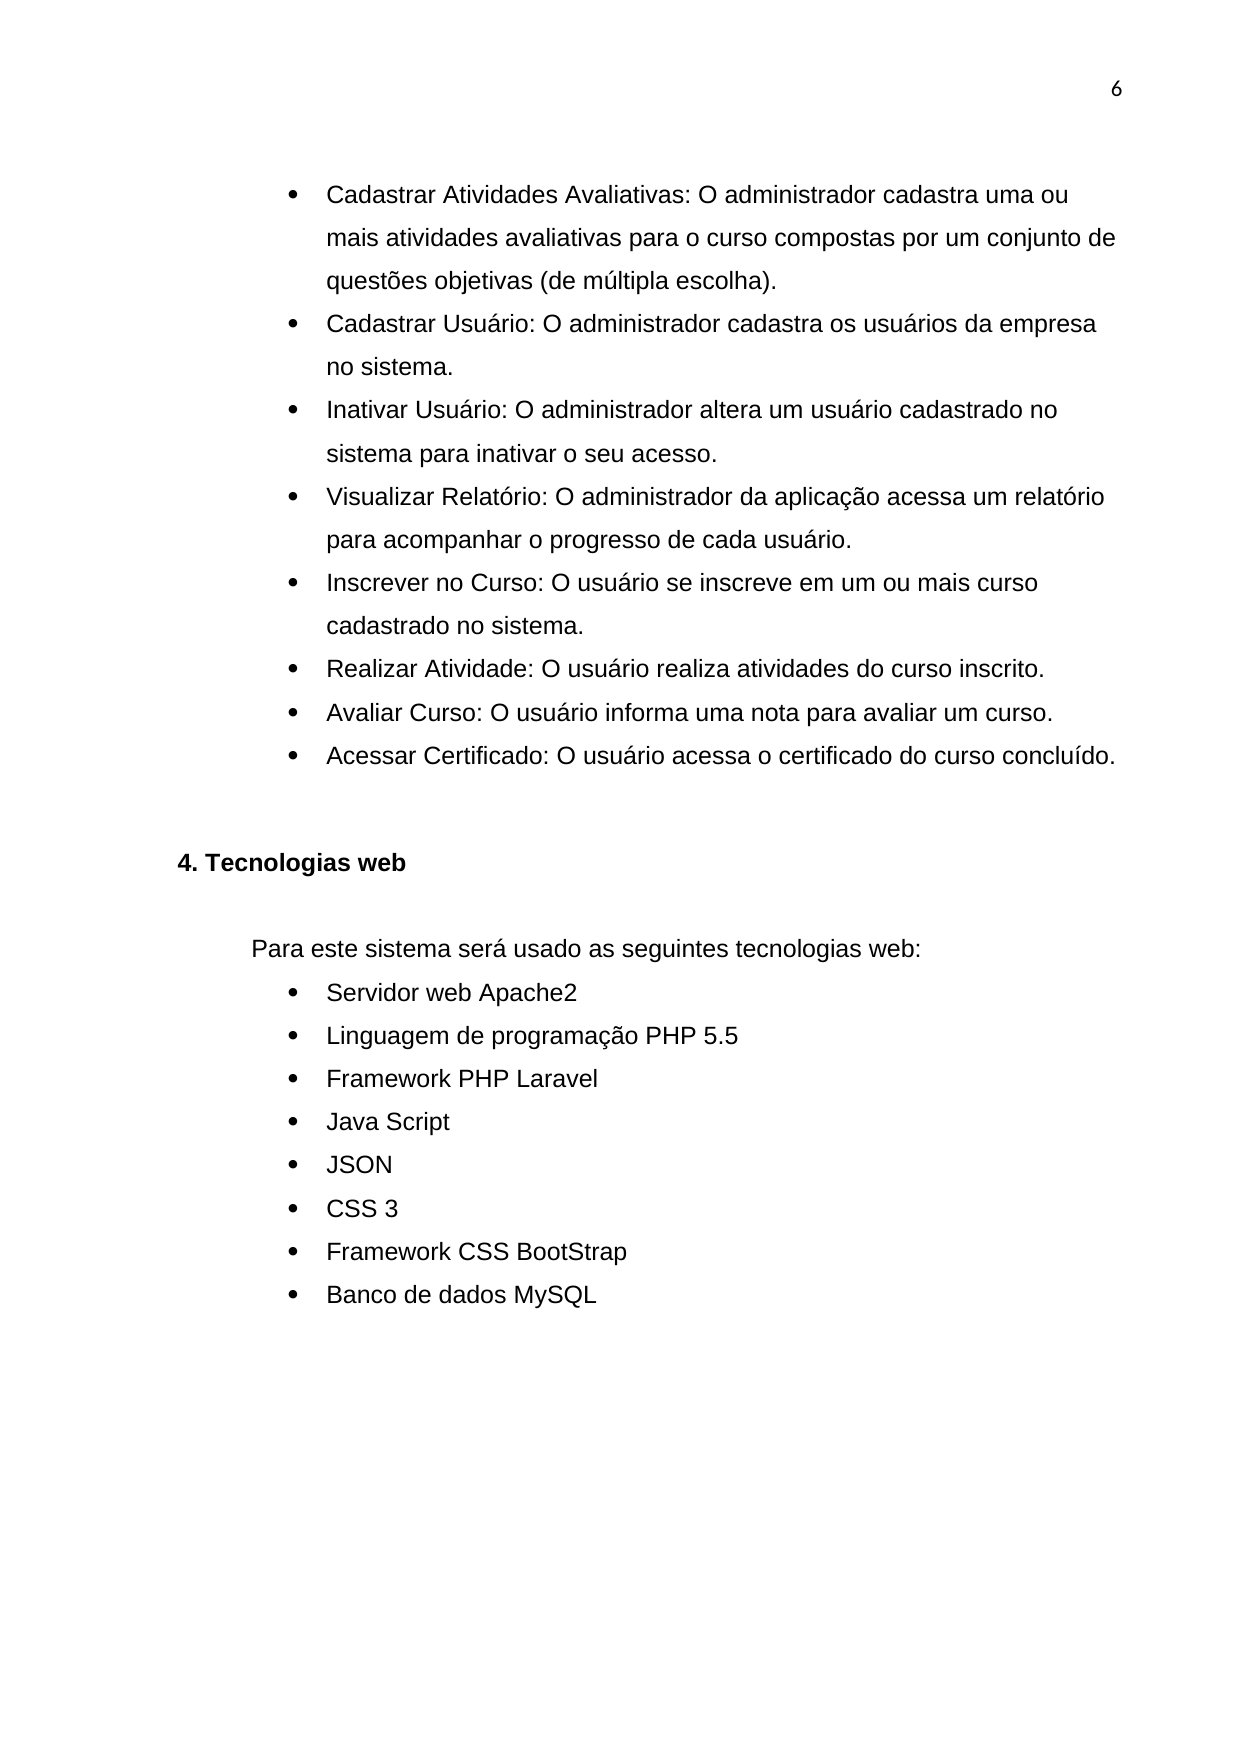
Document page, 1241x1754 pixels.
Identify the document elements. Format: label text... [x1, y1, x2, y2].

list Acessar Certificado: O usuário acessa o certificado do curso concluído. [288, 741, 1122, 770]
list Visualizar Relatório: O administrador da aplicação acessa um relatório para acompanhar o progresso de cada usuário. [288, 482, 1122, 554]
list Servidor web Apache2 [288, 977, 1122, 1006]
list Avaliar Curso: O usuário informa uma nota para avaliar um curso. [288, 698, 1122, 727]
list Banco de dados MySQL [288, 1280, 1122, 1309]
list Realizar Atividade: O usuário realiza atividades do curso inscrito. [288, 654, 1122, 683]
subtitle 4. Tecnologias web [177, 848, 1122, 877]
list Cadastrar Usuário: O administrador cadastra os usuários da empresa no sistema. [288, 309, 1122, 381]
list Inativar Usuário: O administrador altera um usuário cadastrado no sistema para inativar o seu acesso. [288, 395, 1122, 467]
list Framework PHP Laravel [288, 1064, 1122, 1093]
list Inscrever no Curso: O usuário se inscreve em um ou mais curso cadastrado no sistema. [288, 568, 1122, 640]
list Linguagem de programação PHP 5.5 [288, 1021, 1122, 1049]
list JSON [288, 1150, 1122, 1179]
list Framework CSS BootStrap [288, 1237, 1122, 1266]
list Cadastrar Atividades Avaliativas: O administrador cadastra uma ou mais atividades avaliativas para o curso compostas por um conjunto de questões objetivas (de múltipla escolha). [288, 179, 1122, 295]
list CSS 3 [288, 1194, 1122, 1222]
text Para este sistema será usado as seguintes tecnologias web: [177, 934, 1122, 963]
list Java Script [288, 1107, 1122, 1136]
